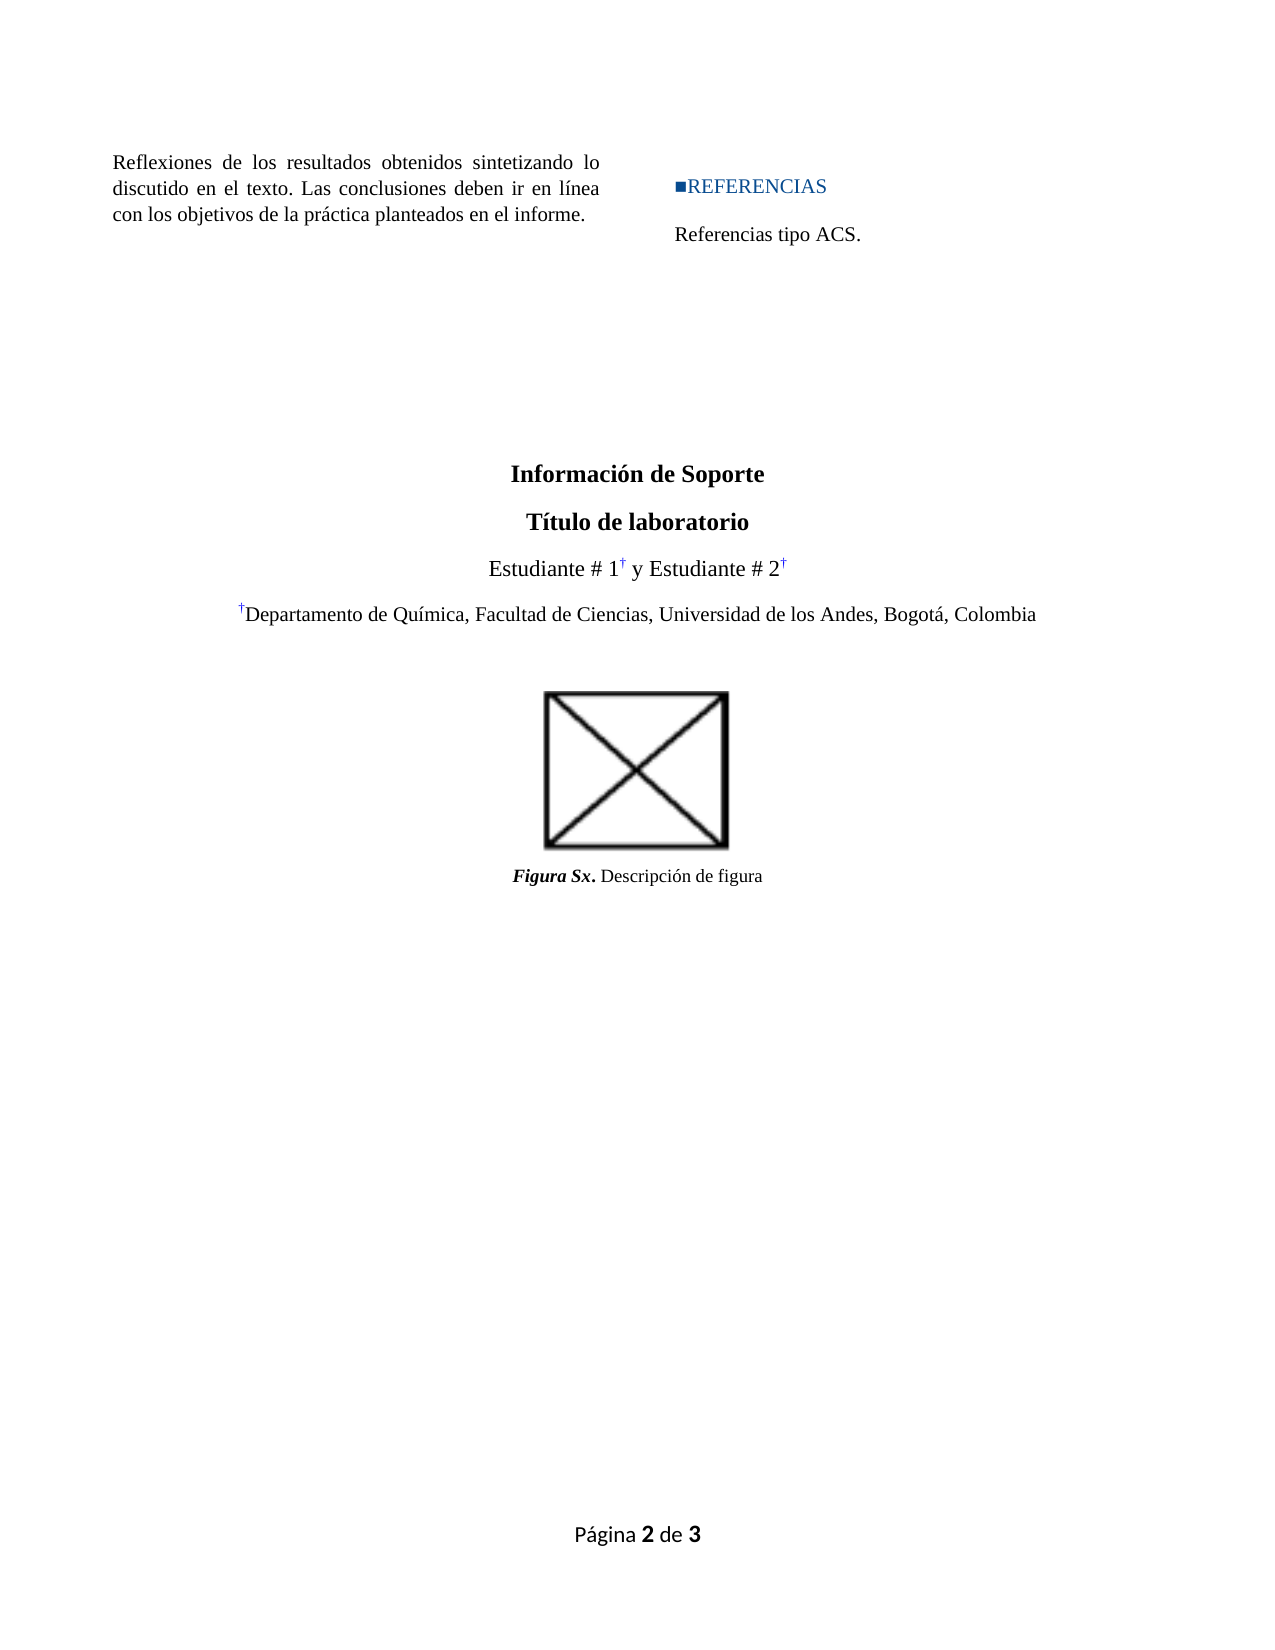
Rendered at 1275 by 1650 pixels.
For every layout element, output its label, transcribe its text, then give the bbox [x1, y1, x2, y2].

text ■REFERENCIAS [674, 174, 1162, 198]
text Referencias tipo ACS. [674, 222, 1162, 246]
text Información de Soporte [112, 459, 1162, 488]
text Figura Sx. Descripción de figura [112, 865, 1162, 886]
text Estudiante # 1† y Estudiante # 2† [112, 555, 1162, 581]
text Título de laboratorio [112, 507, 1162, 536]
text Reflexiones de los resultados obtenidos sintetizando lo discutido en el texto. Las conclusiones deben ir en línea con los objetivos de la práctica planteados en el informe. [112, 150, 601, 226]
text †Departamento de Química, Facultad de Ciencias, Universidad de los Andes, Bogotá, Colombia [112, 600, 1162, 626]
